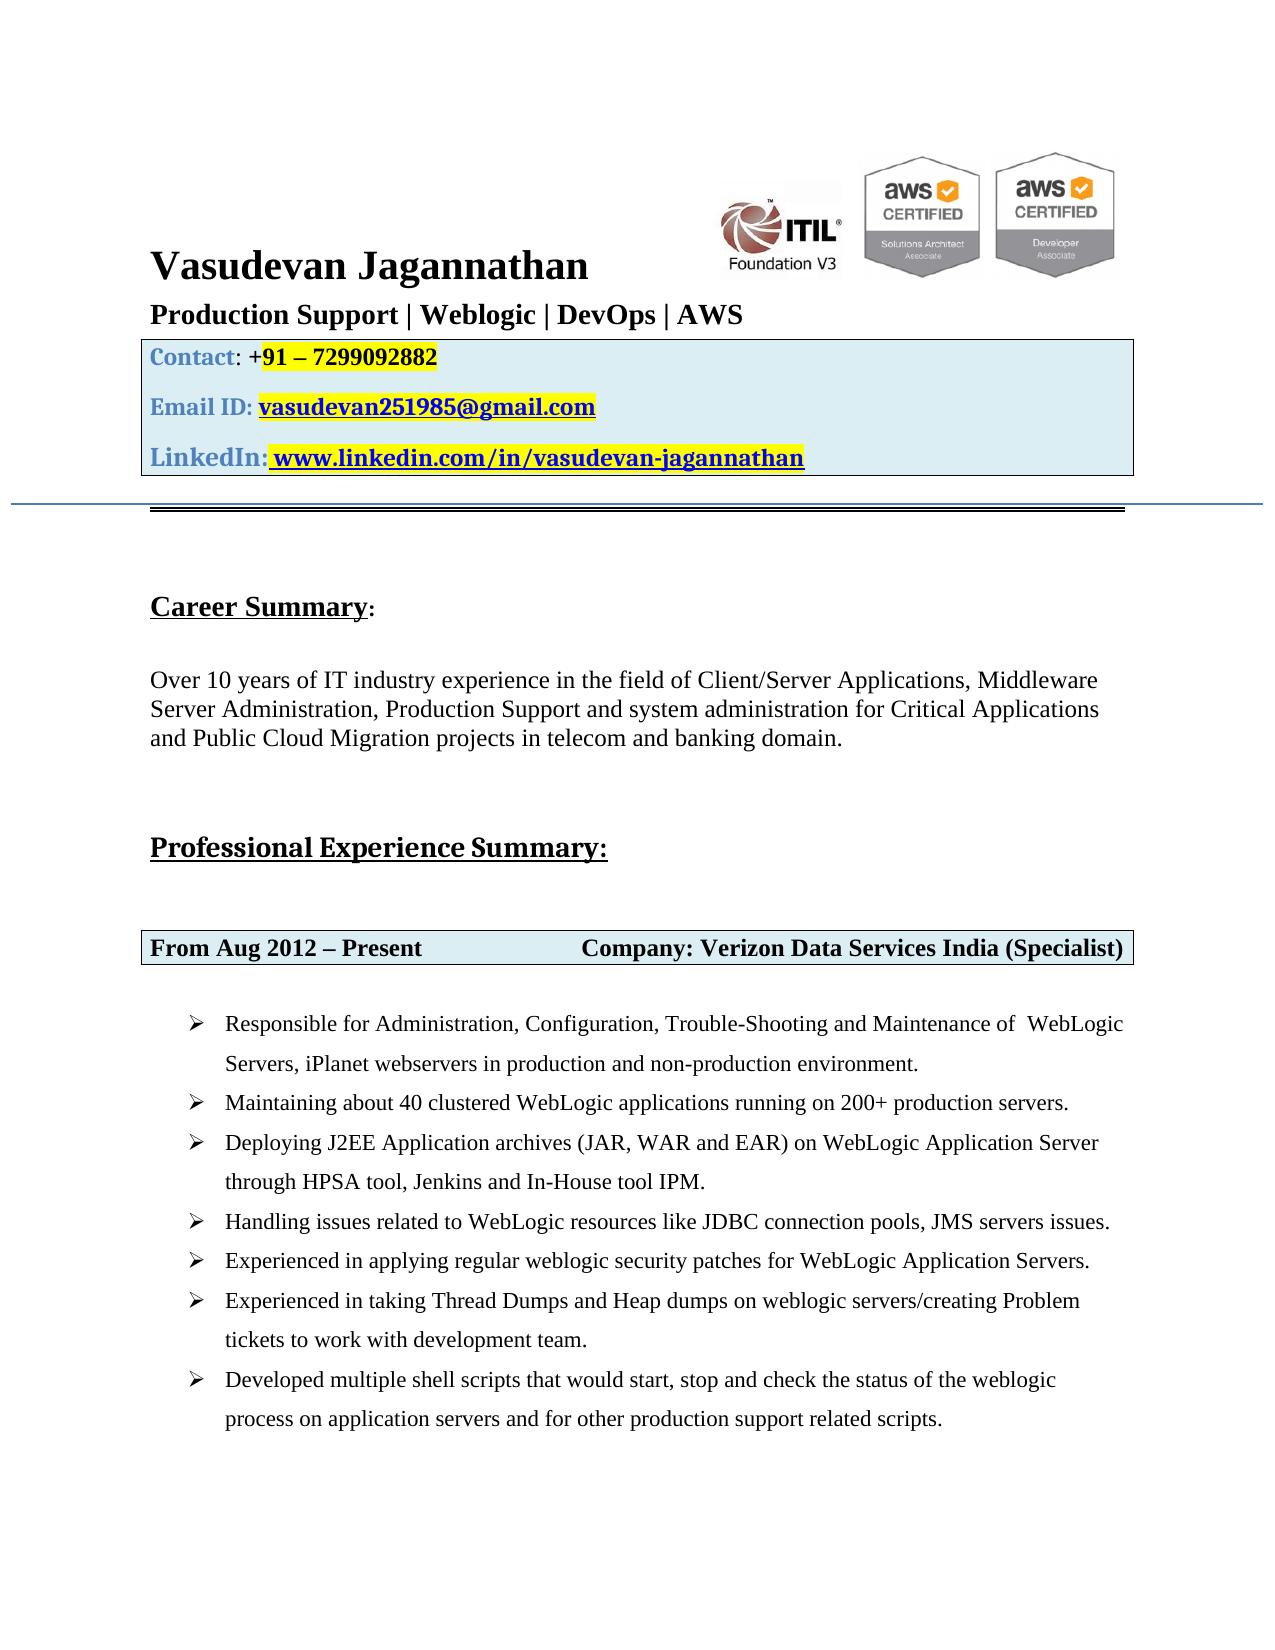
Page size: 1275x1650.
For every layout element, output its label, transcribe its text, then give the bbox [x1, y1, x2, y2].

subtitle Professional Experience Summary: [150, 832, 1125, 865]
subtitle LinkedIn: www.linkedin.com/in/vasudevan-jagannathan [142, 439, 1133, 475]
list Maintaining about 40 clustered WebLogic applications running on 200+ production servers. [187, 1089, 1125, 1116]
text Contact: +91 – 7299092882 [142, 340, 1133, 372]
picture [989, 150, 1120, 280]
text From Aug 2012 – Present Company: Verizon Data Services India (Specialist) [142, 931, 1133, 964]
list Developed multiple shell scripts that would start, stop and check the status of the weblogic process on application servers and for other production support related scripts. [187, 1366, 1125, 1431]
text Production Support | Weblogic | DevOps | AWS [150, 297, 1125, 331]
list Experienced in applying regular weblogic security patches for WebLogic Application Servers. [187, 1247, 1125, 1273]
subtitle Email ID: vasudevan251985@gmail.com [142, 389, 1133, 421]
text Career Summary: [150, 589, 1125, 622]
list Handling issues related to WebLogic resources like JDBC connection pools, JMS servers issues. [187, 1208, 1125, 1234]
list Responsible for Administration, Configuration, Trouble-Shooting and Maintenance of WebLogic Servers, iPlanet webservers in production and non-production environment. [187, 1010, 1125, 1076]
picture [703, 153, 985, 280]
list Deploying J2EE Application archives (JAR, WAR and EAR) on WebLogic Application Server through HPSA tool, Jenkins and In-House tool IPM. [187, 1129, 1125, 1194]
list Experienced in taking Thread Dumps and Heap dumps on weblogic servers/creating Problem tickets to work with development team. [187, 1287, 1125, 1352]
text Over 10 years of IT industry experience in the field of Client/Server Applications, Middleware Server Administration, Production Support and system administration for Critical Applications and Public Cloud Migration projects in telecom and banking domain. [150, 665, 1125, 751]
